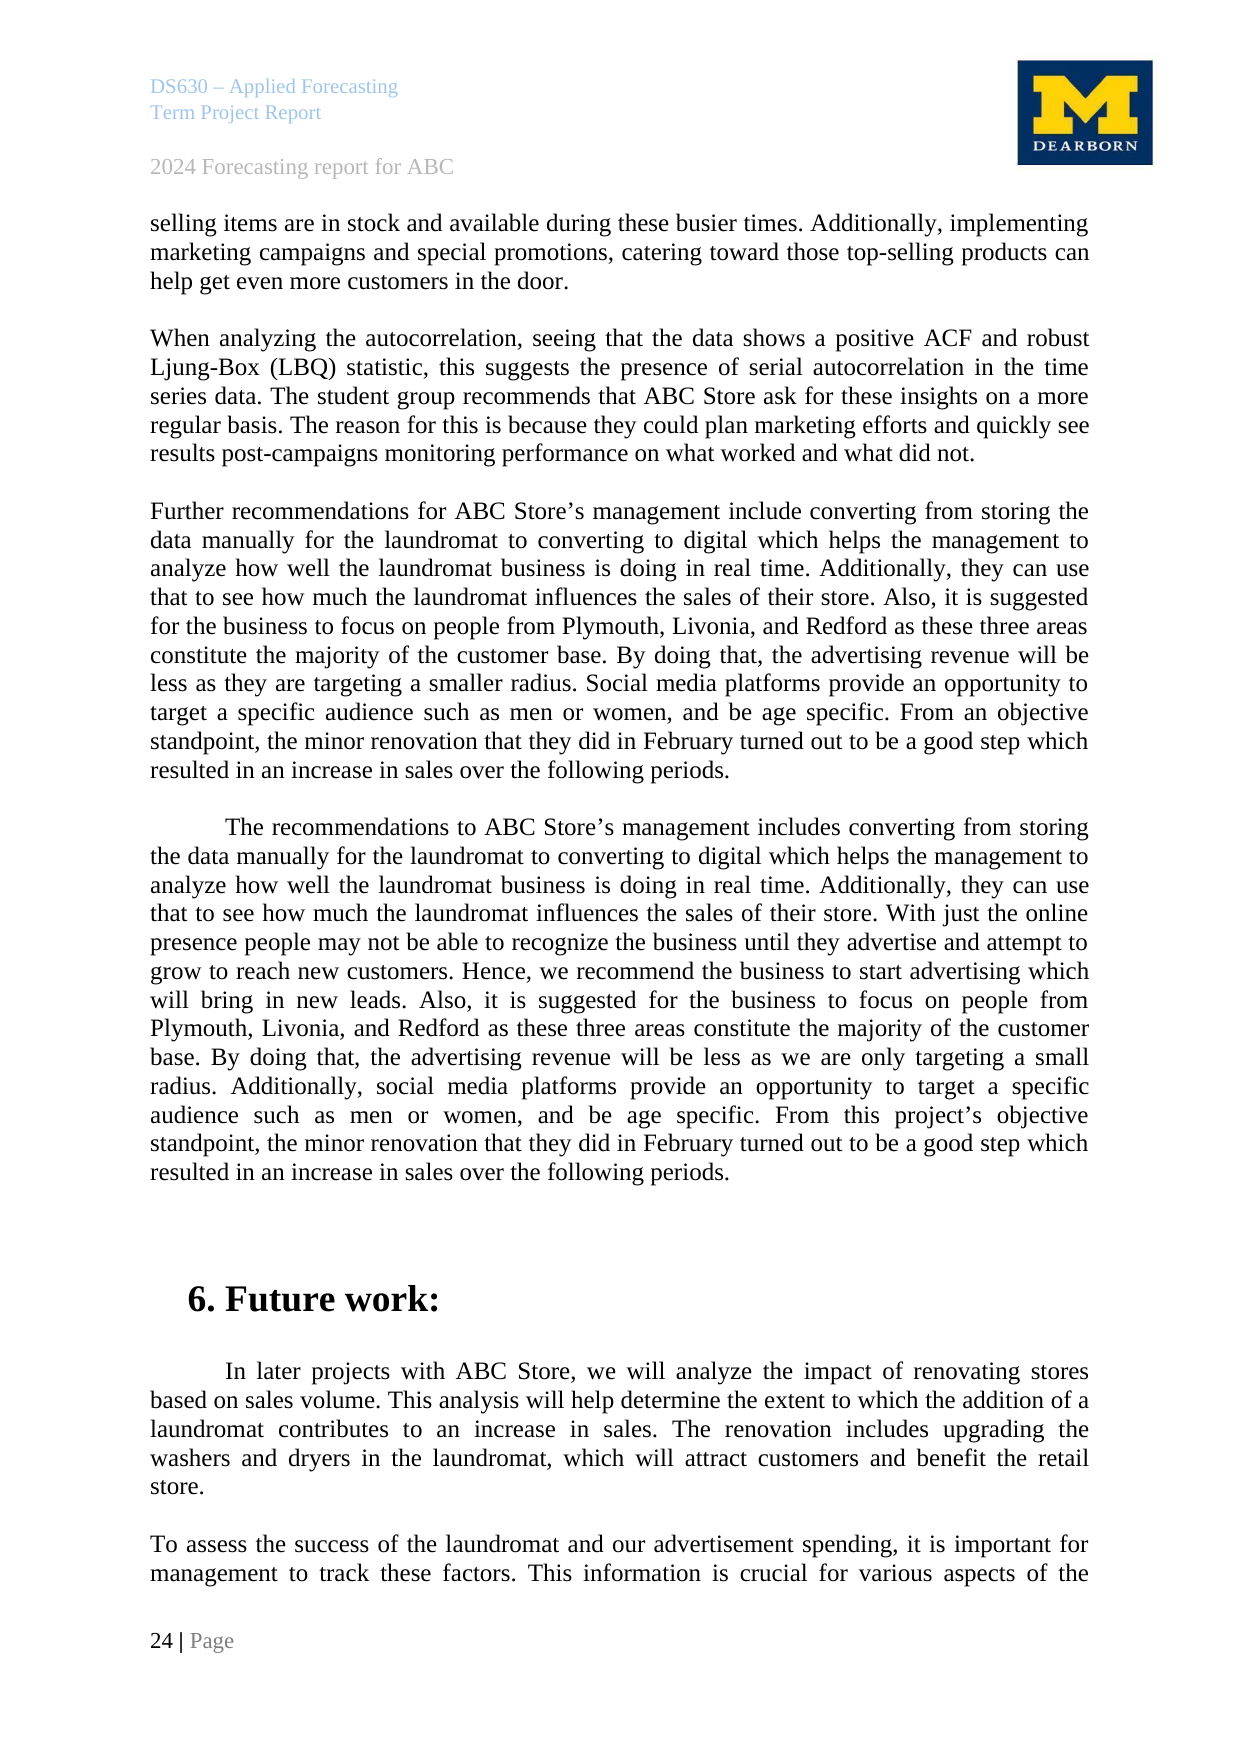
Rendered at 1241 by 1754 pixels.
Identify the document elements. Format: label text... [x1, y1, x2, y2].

text When analyzing the autocorrelation, seeing that the data shows a positive ACF and robust Ljung-Box (LBQ) statistic, this suggests the presence of serial autocorrelation in the time series data. The student group recommends that ABC Store ask for these insights on a more regular basis. The reason for this is because they could plan marketing efforts and quickly see results post-campaigns monitoring performance on what worked and what did not. [150, 323, 1090, 467]
text Further recommendations for ABC Store’s management include converting from storing the data manually for the laundromat to converting to digital which helps the management to analyze how well the laundromat business is doing in real time. Additionally, they can use that to see how much the laundromat influences the sales of their store. Also, it is suggested for the business to focus on people from Plymouth, Livonia, and Redford as these three areas constitute the majority of the customer base. By doing that, the advertising revenue will be less as they are targeting a smaller radius. Social media platforms provide an opportunity to target a specific audience such as men or women, and be age specific. From an objective standpoint, the minor renovation that they did in February turned out to be a good step which resulted in an increase in sales over the following periods. [150, 496, 1090, 783]
text The recommendations to ABC Store’s management includes converting from storing the data manually for the laundromat to converting to digital which helps the management to analyze how well the laundromat business is doing in real time. Additionally, they can use that to see how much the laundromat influences the sales of their store. With just the online presence people may not be able to recognize the business until they advertise and attempt to grow to reach new customers. Hence, we recommend the business to start advertising which will bring in new leads. Also, it is suggested for the business to focus on people from Plymouth, Livonia, and Redford as these three areas constitute the majority of the customer base. By doing that, the advertising revenue will be less as we are only targeting a small radius. Additionally, social media platforms provide an opportunity to target a specific audience such as men or women, and be age specific. From this project’s objective standpoint, the minor renovation that they did in February turned out to be a good step which resulted in an increase in sales over the following periods. [150, 812, 1090, 1186]
picture [1010, 54, 1160, 171]
text In later projects with ABC Store, we will analyze the impact of renovating stores based on sales volume. This analysis will help determine the extent to which the addition of a laundromat contributes to an increase in sales. The renovation includes upgrading the washers and dryers in the laundromat, which will attract customers and benefit the retail store. [150, 1356, 1090, 1500]
subtitle Future work: [187, 1276, 1090, 1319]
